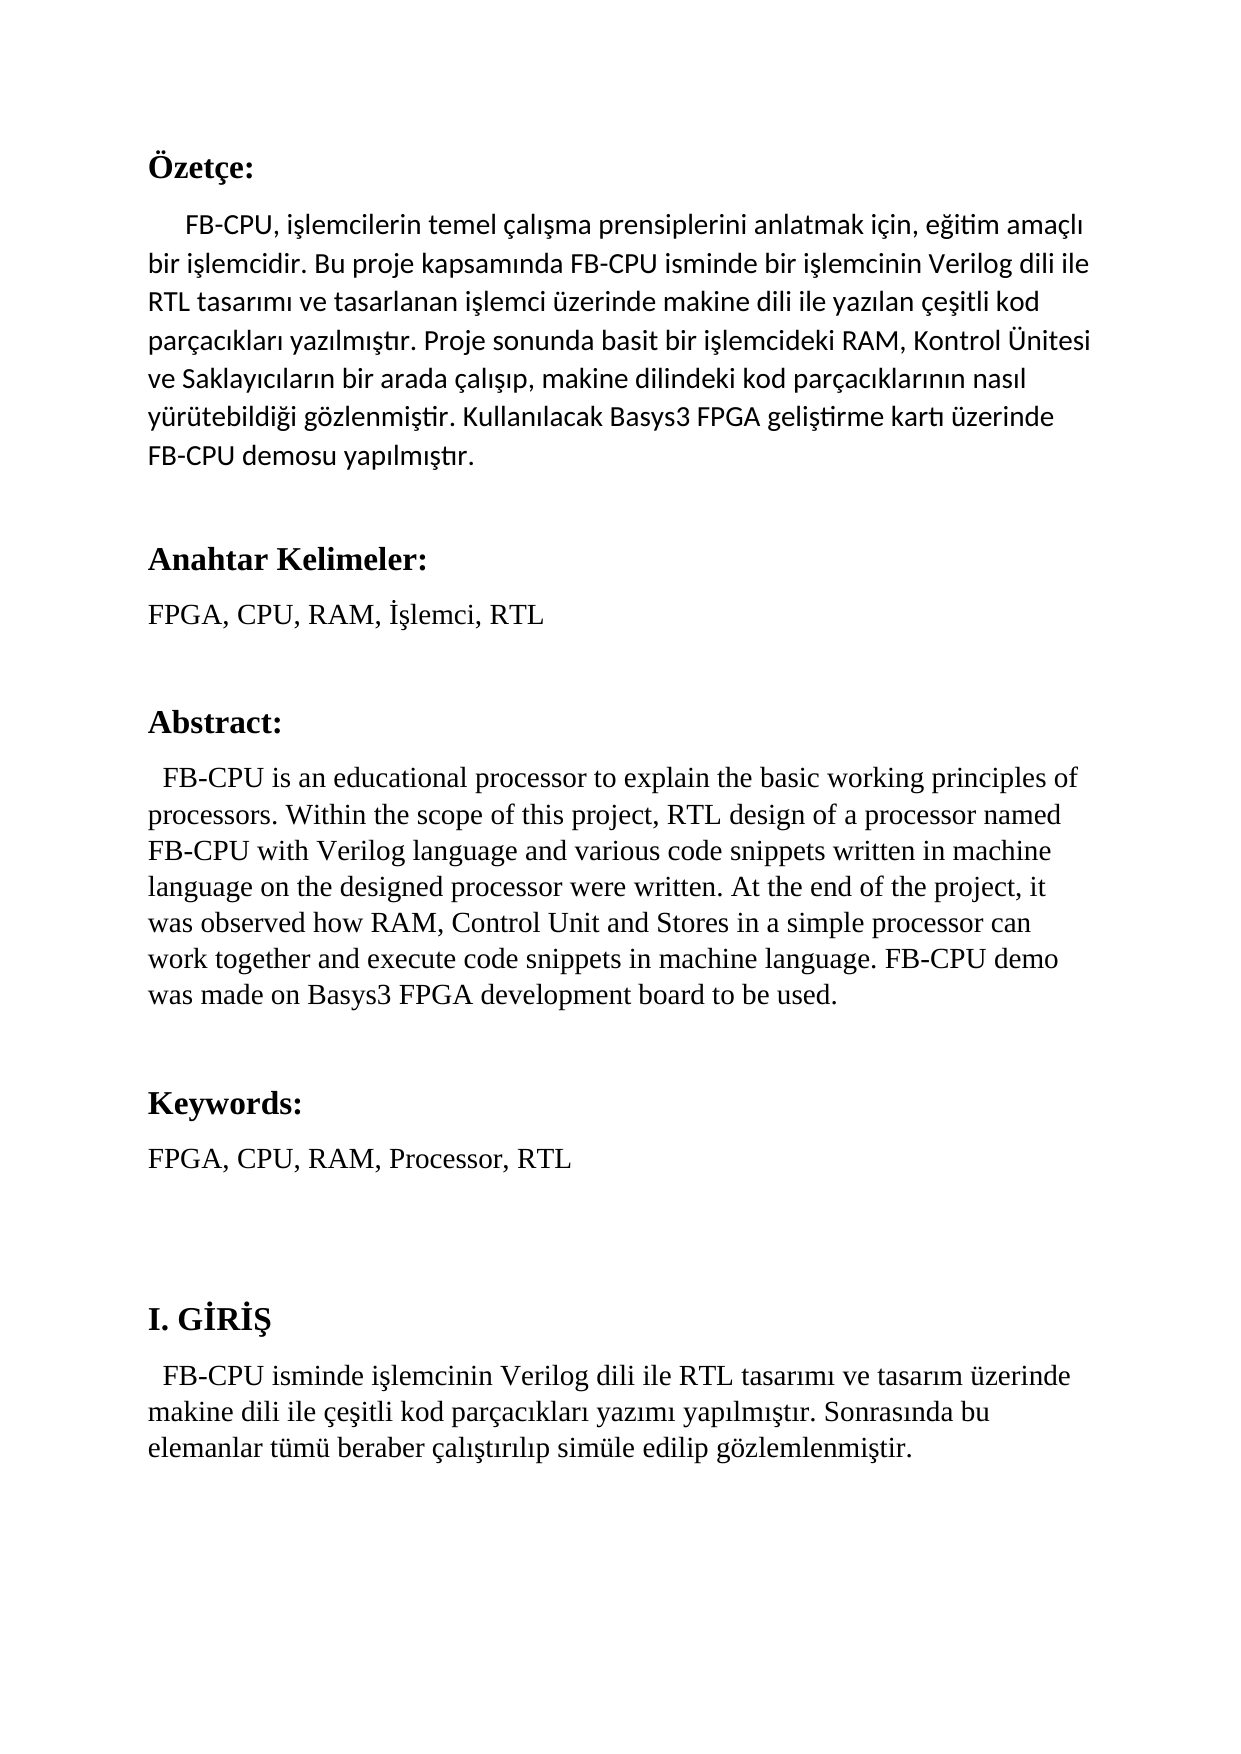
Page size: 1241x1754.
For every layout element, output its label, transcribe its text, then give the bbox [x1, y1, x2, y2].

text Abstract: [148, 703, 1093, 741]
text Özetçe: [148, 148, 1093, 186]
text Anahtar Kelimeler: [148, 539, 1093, 577]
text FB-CPU isminde işlemcinin Verilog dili ile RTL tasarımı ve tasarım üzerinde makine dili ile çeşitli kod parçacıkları yazımı yapılmıştır. Sonrasında bu elemanlar tümü beraber çalıştırılıp simüle edilip gözlemlenmiştir. [148, 1358, 1093, 1463]
text FPGA, CPU, RAM, İşlemci, RTL [148, 597, 1093, 631]
text Keywords: [148, 1083, 1093, 1121]
text FB-CPU is an educational processor to explain the basic working principles of processors. Within the scope of this project, RTL design of a processor named FB-CPU with Verilog language and various code snippets written in machine language on the designed processor were written. At the end of the project, it was observed how RAM, Control Unit and Stores in a simple processor can work together and execute code snippets in machine language. FB-CPU demo was made on Basys3 FPGA development board to be used. [148, 761, 1093, 1011]
text I. GİRİŞ [148, 1299, 1093, 1338]
text FPGA, CPU, RAM, Processor, RTL [148, 1141, 1093, 1175]
text FB-CPU, işlemcilerin temel çalışma prensiplerini anlatmak için, eğitim amaçlı bir işlemcidir. Bu proje kapsamında FB-CPU isminde bir işlemcinin Verilog dili ile RTL tasarımı ve tasarlanan işlemci üzerinde makine dili ile yazılan çeşitli kod parçacıkları yazılmıştır. Proje sonunda basit bir işlemcideki RAM, Kontrol Ünitesi ve Saklayıcıların bir arada çalışıp, makine dilindeki kod parçacıklarının nasıl yürütebildiği gözlenmiştir. Kullanılacak Basys3 FPGA geliştirme kartı üzerinde FB-CPU demosu yapılmıştır. [148, 206, 1093, 473]
